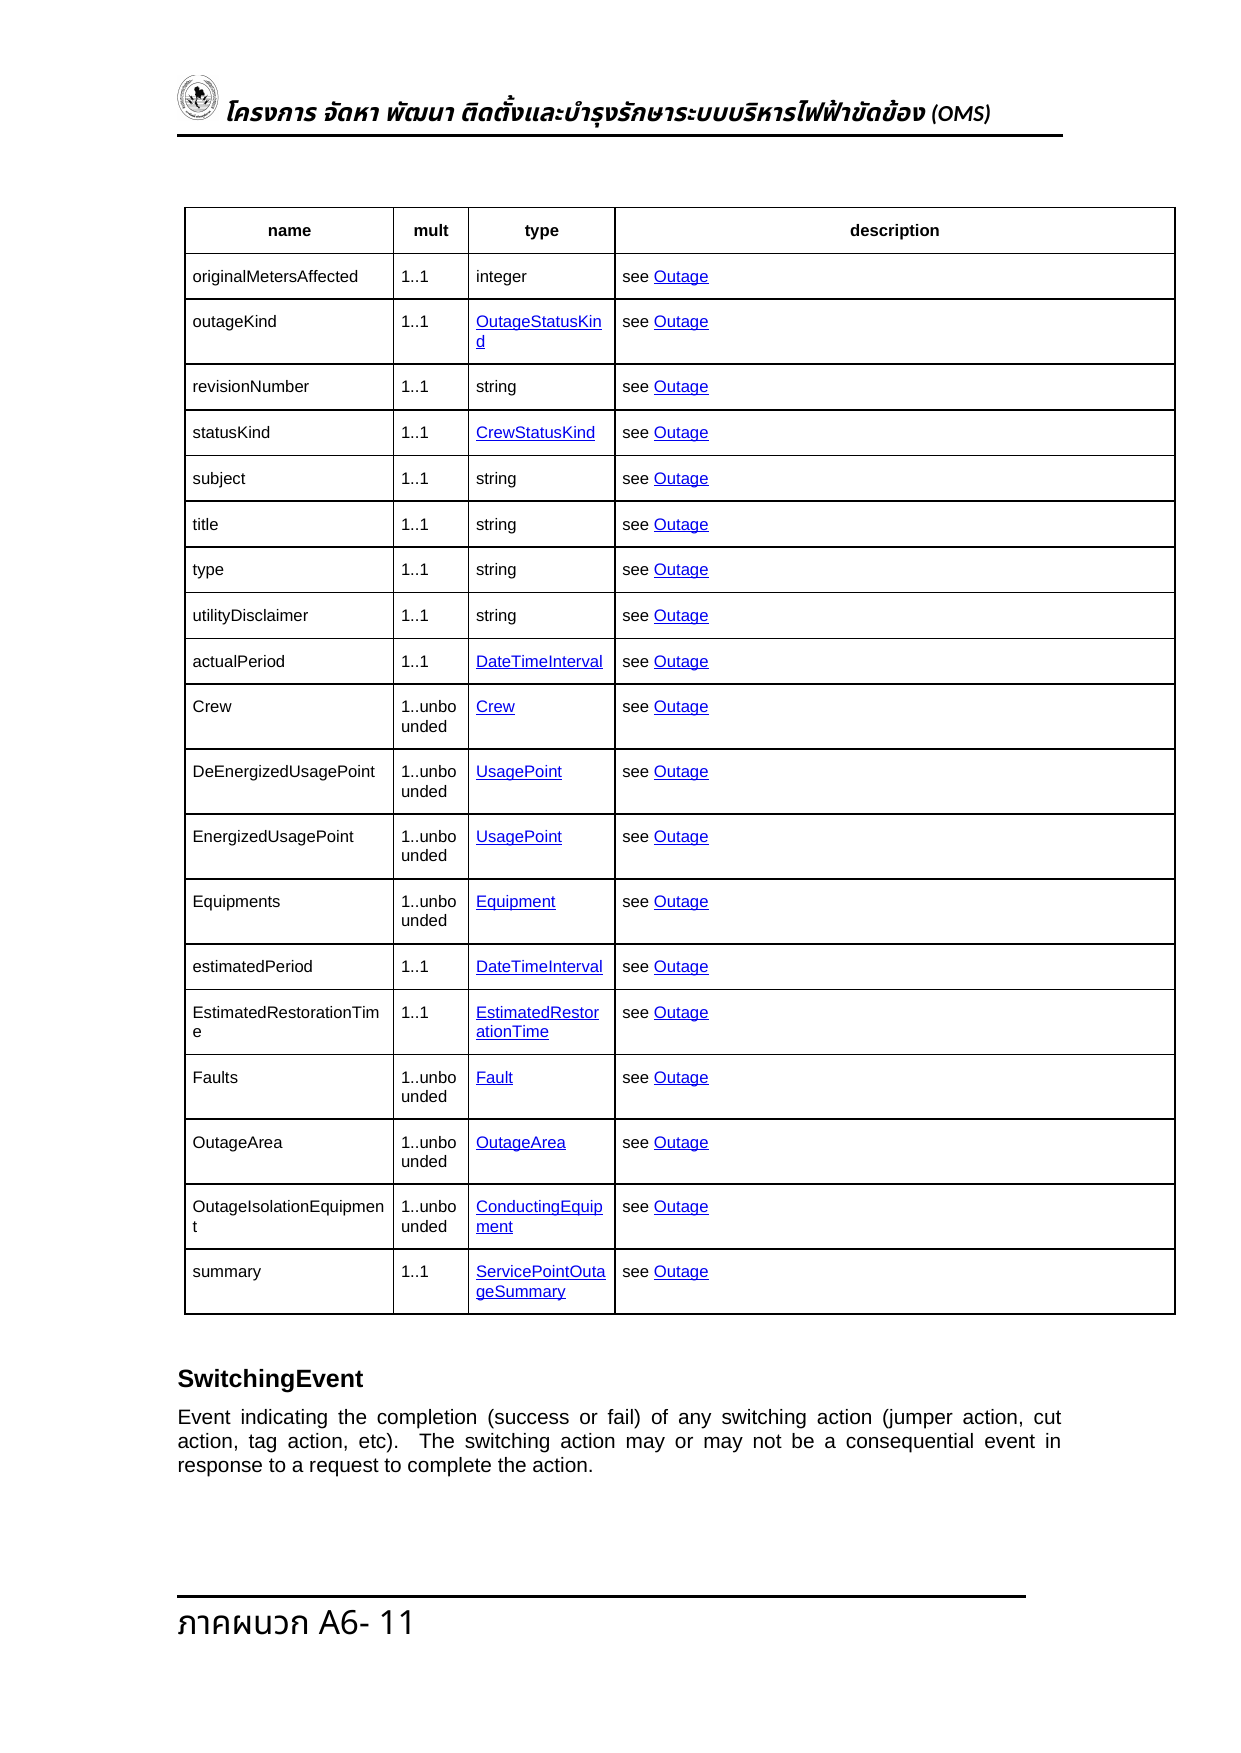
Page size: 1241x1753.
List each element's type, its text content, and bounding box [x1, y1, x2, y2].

picture [177, 75, 219, 121]
table_cell see Outage [616, 254, 1174, 298]
table_cell 1..unbounded [394, 815, 468, 878]
table_cell string [469, 365, 614, 409]
table_cell OutageArea [186, 1120, 393, 1183]
table_cell Fault [469, 1055, 614, 1118]
table_cell 1..unbounded [394, 1120, 468, 1183]
table_header description [616, 208, 1174, 252]
table_cell 1..1 [394, 639, 468, 683]
table_cell see Outage [616, 750, 1174, 813]
table_cell EstimatedRestorationTime [469, 990, 614, 1053]
table_cell see Outage [616, 593, 1174, 637]
table_cell ServicePointOutageSummary [469, 1250, 614, 1313]
table_cell see Outage [616, 1250, 1174, 1313]
table_cell see Outage [616, 1055, 1174, 1118]
table_cell OutageIsolationEquipment [186, 1185, 393, 1248]
table_cell originalMetersAffected [186, 254, 393, 298]
table_cell 1..1 [394, 502, 468, 546]
table_cell 1..unbounded [394, 1185, 468, 1248]
table_cell 1..1 [394, 456, 468, 500]
table_cell see Outage [616, 548, 1174, 592]
text Event indicating the completion (success or fail) of any switching action (jumper action, cut action, tag action, etc). The switching action may or may not be a consequential event in response to a request to complete the action. [177, 1405, 1063, 1477]
table_cell Crew [469, 685, 614, 748]
table_cell see Outage [616, 945, 1174, 988]
table_cell 1..1 [394, 1250, 468, 1313]
table_cell Equipments [186, 880, 393, 943]
table_cell string [469, 548, 614, 592]
table_cell DateTimeInterval [469, 945, 614, 988]
table_cell integer [469, 254, 614, 298]
table_cell subject [186, 456, 393, 500]
table_cell see Outage [616, 456, 1174, 500]
table_cell 1..unbounded [394, 1055, 468, 1118]
table_cell see Outage [616, 502, 1174, 546]
table_cell 1..unbounded [394, 750, 468, 813]
table_cell DateTimeInterval [469, 639, 614, 683]
table_cell EnergizedUsagePoint [186, 815, 393, 878]
table_cell 1..1 [394, 300, 468, 363]
table_cell 1..1 [394, 945, 468, 988]
table_cell 1..1 [394, 365, 468, 409]
table_cell 1..1 [394, 548, 468, 592]
table_cell utilityDisclaimer [186, 593, 393, 637]
table_cell Faults [186, 1055, 393, 1118]
table_cell DeEnergizedUsagePoint [186, 750, 393, 813]
table_cell see Outage [616, 990, 1174, 1053]
table_header name [186, 208, 393, 252]
table_header mult [394, 208, 468, 252]
table_cell see Outage [616, 1120, 1174, 1183]
table_cell estimatedPeriod [186, 945, 393, 988]
table_cell OutageArea [469, 1120, 614, 1183]
table_cell Crew [186, 685, 393, 748]
table_header type [469, 208, 614, 252]
table_cell see Outage [616, 365, 1174, 409]
table_cell string [469, 593, 614, 637]
text SwitchingEvent [177, 1363, 1063, 1392]
table_cell string [469, 502, 614, 546]
table_cell 1..unbounded [394, 685, 468, 748]
table_cell see Outage [616, 1185, 1174, 1248]
table_cell 1..1 [394, 593, 468, 637]
table_cell UsagePoint [469, 750, 614, 813]
table_cell see Outage [616, 639, 1174, 683]
table_cell summary [186, 1250, 393, 1313]
table_cell ConductingEquipment [469, 1185, 614, 1248]
table_cell see Outage [616, 880, 1174, 943]
table_cell see Outage [616, 815, 1174, 878]
table_cell actualPeriod [186, 639, 393, 683]
table_cell 1..unbounded [394, 880, 468, 943]
table_cell string [469, 456, 614, 500]
table_cell see Outage [616, 300, 1174, 363]
table_cell 1..1 [394, 411, 468, 454]
table_cell outageKind [186, 300, 393, 363]
table_cell EstimatedRestorationTime [186, 990, 393, 1053]
table_cell Equipment [469, 880, 614, 943]
table_cell type [186, 548, 393, 592]
table_cell OutageStatusKind [469, 300, 614, 363]
table_cell see Outage [616, 411, 1174, 454]
table_cell 1..1 [394, 990, 468, 1053]
table_cell UsagePoint [469, 815, 614, 878]
table_cell revisionNumber [186, 365, 393, 409]
table_cell CrewStatusKind [469, 411, 614, 454]
table_cell statusKind [186, 411, 393, 454]
table_cell 1..1 [394, 254, 468, 298]
table_cell see Outage [616, 685, 1174, 748]
table_cell title [186, 502, 393, 546]
